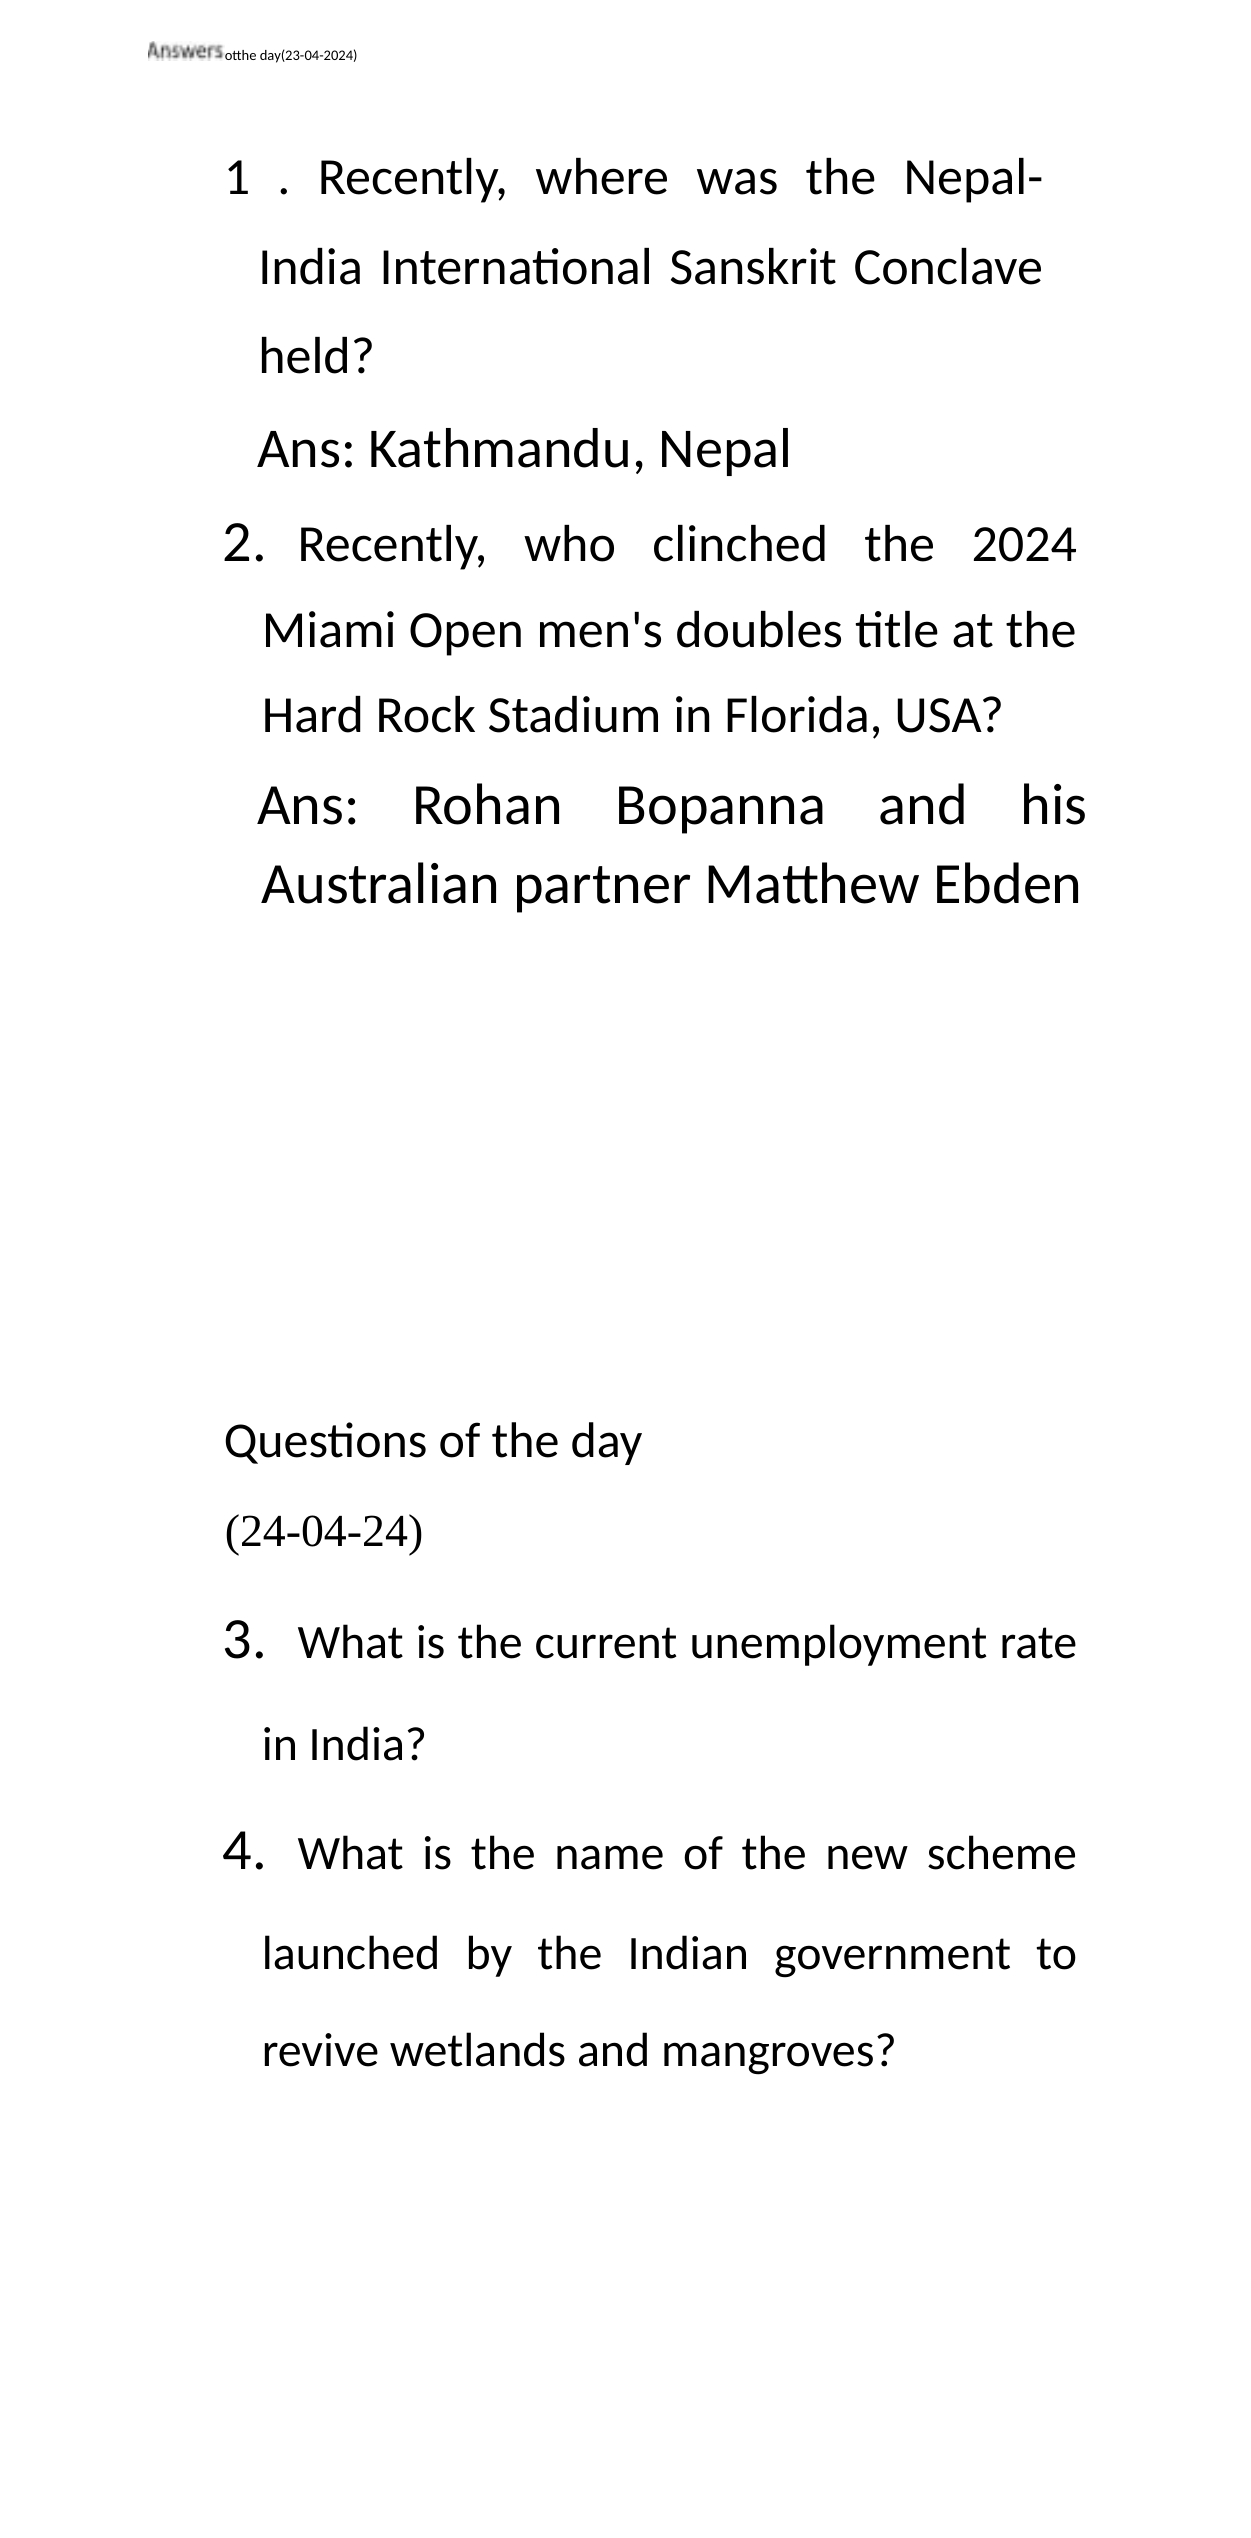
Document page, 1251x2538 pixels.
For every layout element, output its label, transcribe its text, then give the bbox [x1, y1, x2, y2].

text (24-04-24) [224, 1503, 1088, 1556]
text Questions of the day [223, 1409, 1088, 1470]
list Recently, who clinched the 2024 Miami Open men's doubles title at the Hard Rock Stadium in Florida, USA? [222, 504, 1078, 746]
text 1 . Recently, where was the Nepal-India International Sanskrit Conclave held? [223, 144, 1044, 387]
list What is the current unemployment rate in India? [222, 1602, 1078, 1772]
picture [148, 41, 225, 61]
list What is the name of the new scheme launched by the Indian government to revive wetlands and mangroves? [222, 1813, 1078, 2078]
text Ans: Rohan Bopanna and his Australian partner Matthew Ebden [257, 767, 1088, 918]
text otthe day(23-04-2024) [148, 42, 1088, 70]
text Ans: Kathmandu, Nepal [257, 413, 1088, 481]
